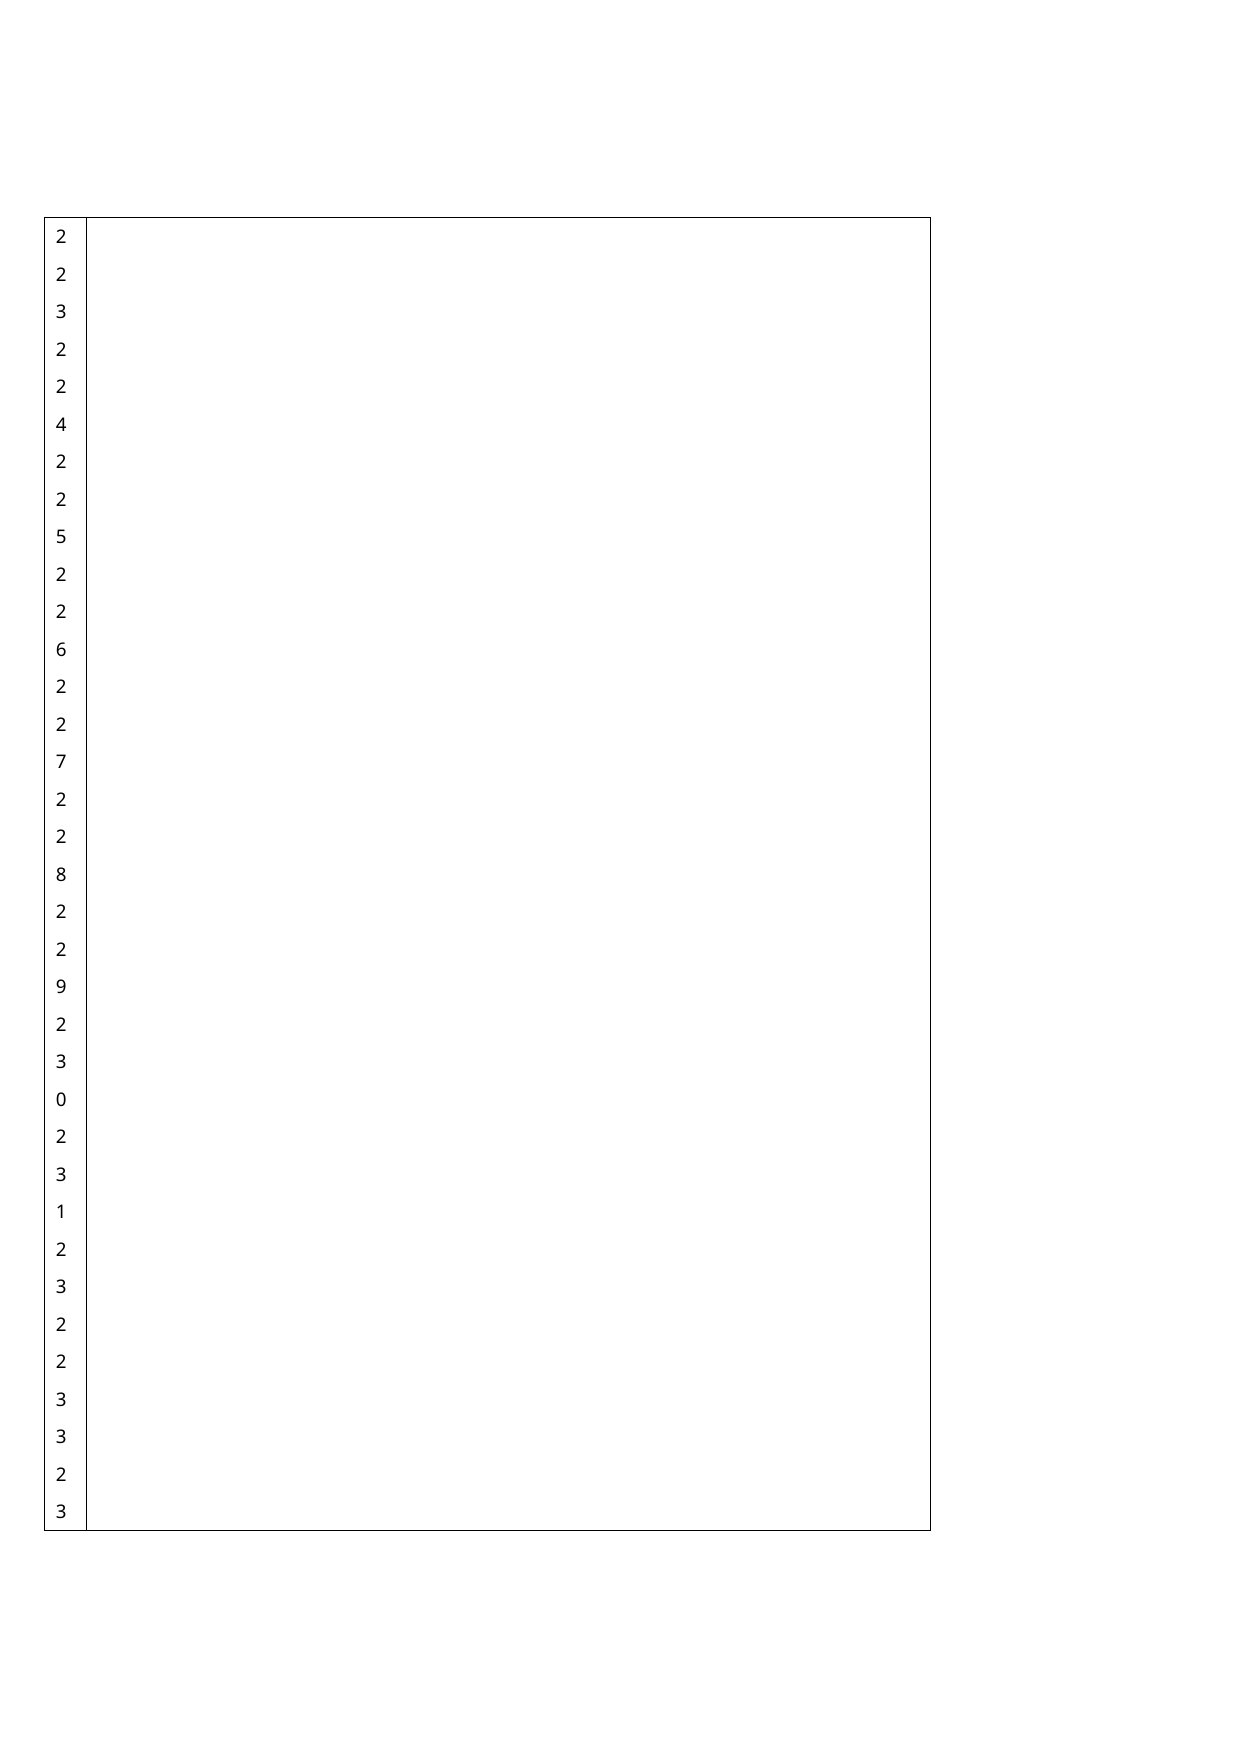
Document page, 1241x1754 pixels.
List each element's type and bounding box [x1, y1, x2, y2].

table_header [87, 218, 930, 1530]
table_header [45, 218, 86, 1530]
